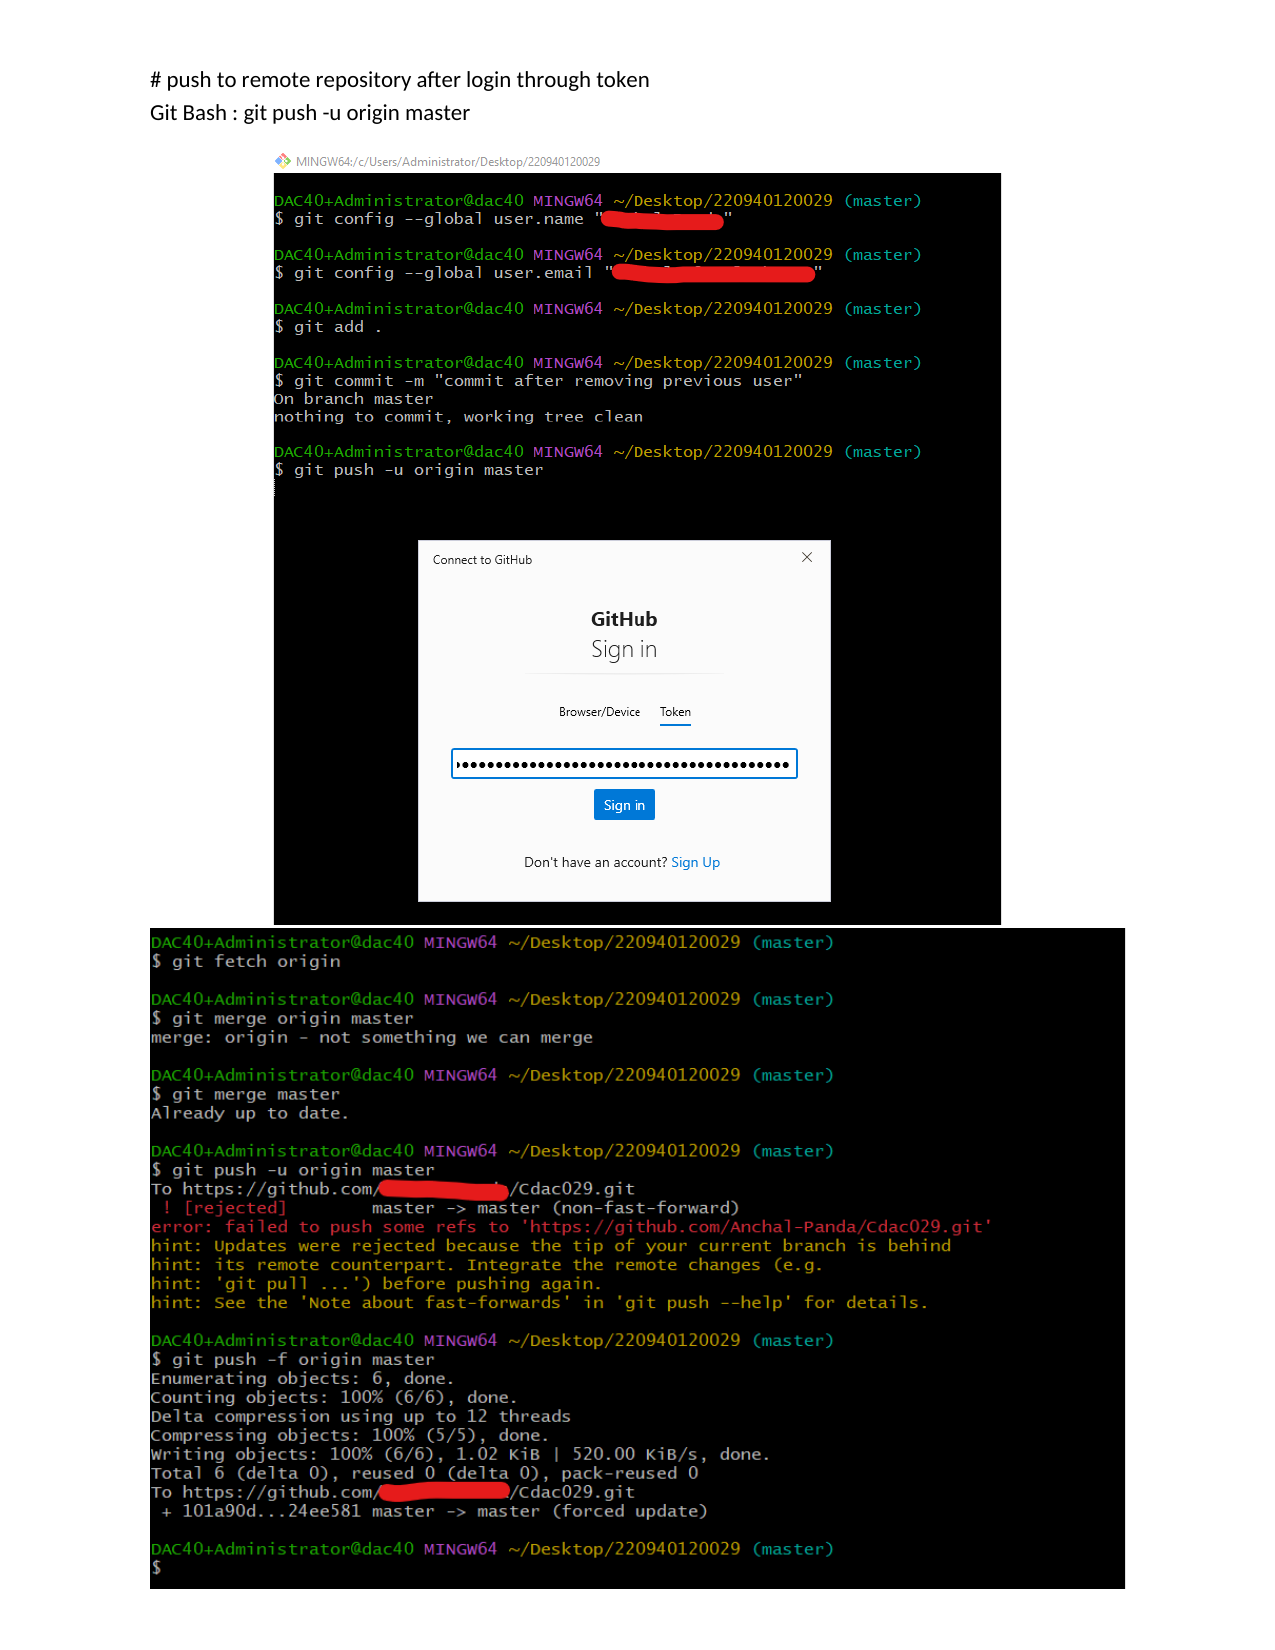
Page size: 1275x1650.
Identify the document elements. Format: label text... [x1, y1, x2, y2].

picture [150, 928, 1125, 1589]
picture [273, 150, 1002, 925]
text # push to remote repository after login through token Git Bash : git push -u origin master [150, 66, 1125, 126]
